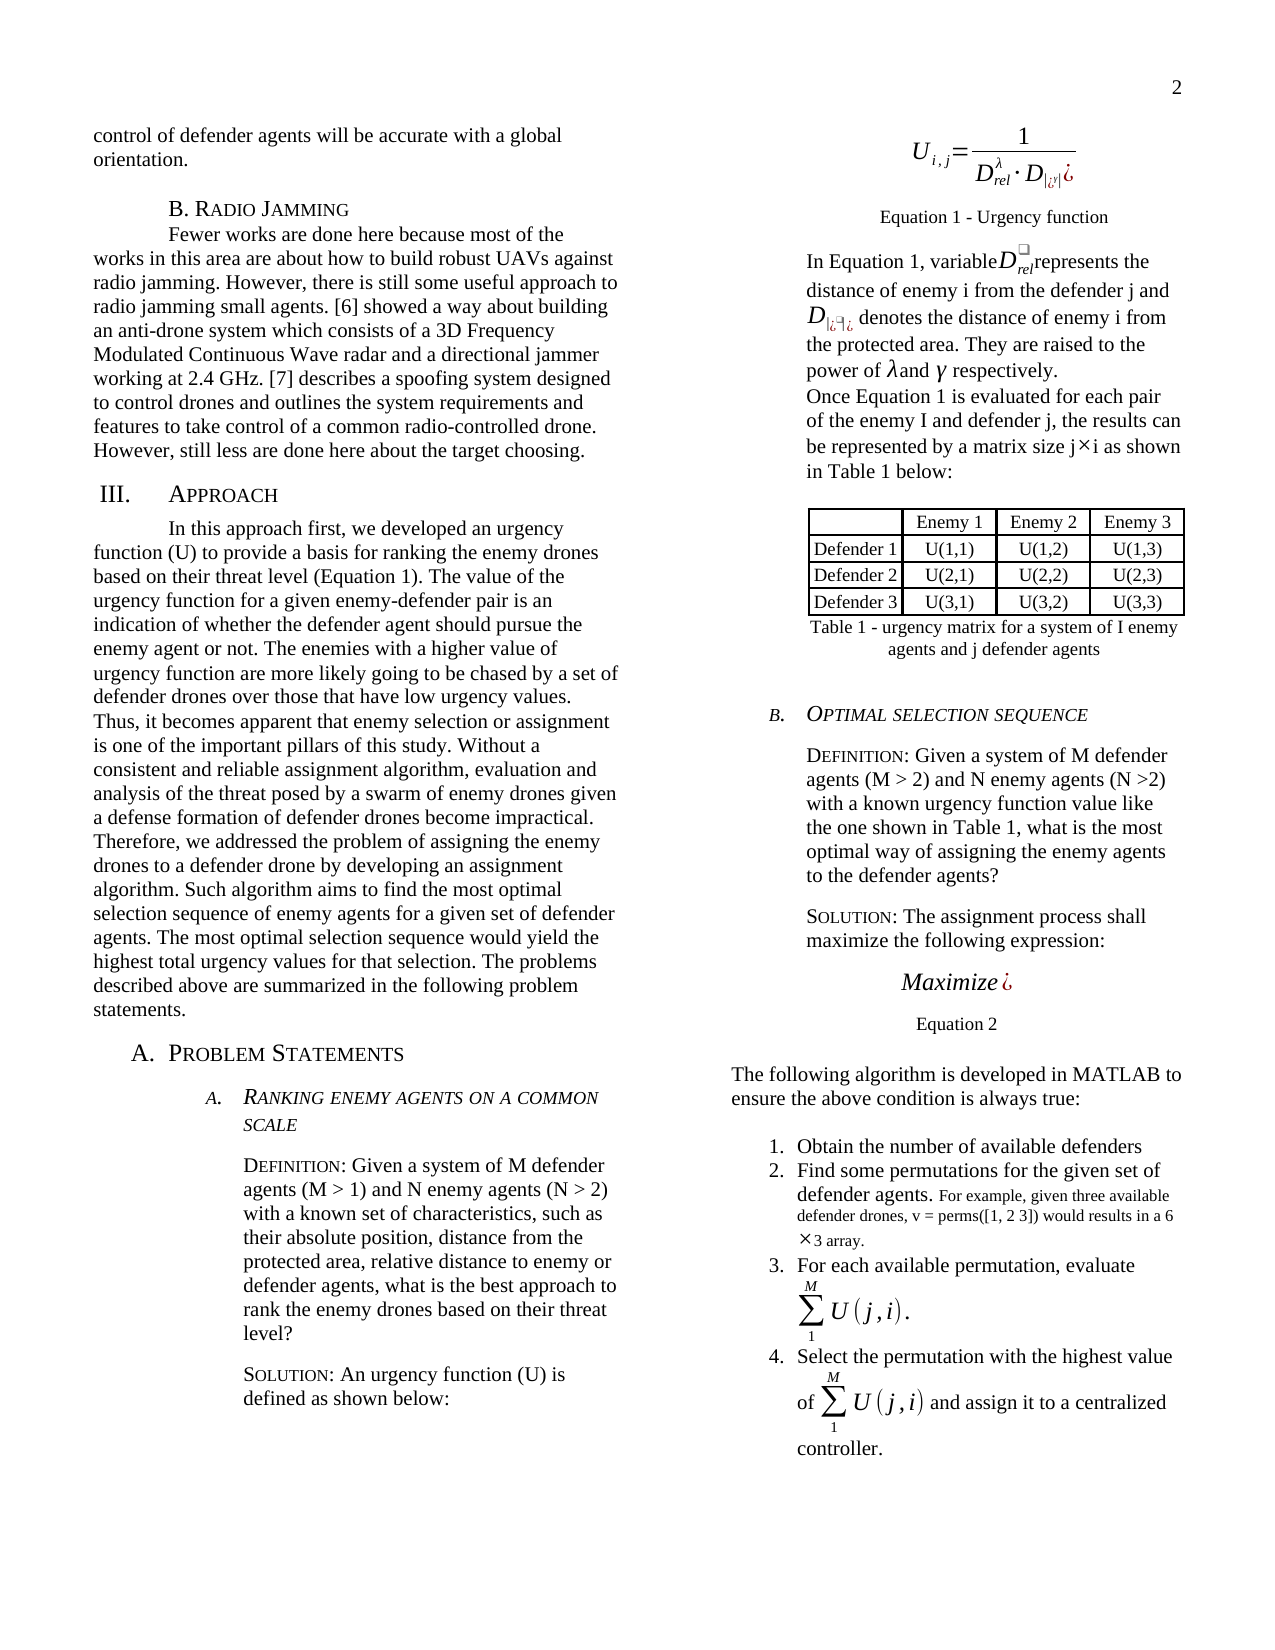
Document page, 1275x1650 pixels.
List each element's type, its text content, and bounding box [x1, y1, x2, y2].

list Select the permutation with the highest value of and assign it to a centralized controller. [769, 1344, 1182, 1460]
text B. Radio Jamming [93, 195, 619, 222]
table_cell U(3,2) [998, 589, 1089, 614]
text Table 1 - urgency matrix for a system of I enemy agents and j defender agents [806, 616, 1182, 659]
list For each available permutation, evaluate [769, 1253, 1182, 1344]
table_cell U(2,2) [998, 563, 1089, 587]
subtitle Definition: Given a system of M defender agents (M > 2) and N enemy agents (N >2) with a known urgency function value like the one shown in Table 1, what is the most optimal way of assigning the enemy agents to the defender agents? [806, 743, 1182, 887]
list Obtain the number of available defenders [769, 1134, 1182, 1158]
subtitle Solution: An urgency function (U) is defined as shown below: [243, 1362, 619, 1410]
table_cell Defender 1 [810, 536, 901, 561]
table_header Enemy 1 [904, 510, 995, 534]
subtitle Solution: The assignment process shall maximize the following expression: [806, 904, 1182, 952]
subtitle Ranking enemy agents on a common scale [206, 1083, 619, 1136]
table_cell U(3,3) [1091, 589, 1183, 614]
subtitle Approach [131, 479, 619, 508]
text Once Equation 1 is evaluated for each pair of the enemy I and defender j, the results can be represented by a matrix size ji as shown in Table 1 below: [806, 384, 1182, 483]
table_header Enemy 3 [1091, 510, 1183, 534]
subtitle Definition: Given a system of M defender agents (M > 1) and N enemy agents (N > 2) with a known set of characteristics, such as their absolute position, distance from the protected area, relative distance to enemy or defender agents, what is the best approach to rank the enemy drones based on their threat level? [243, 1153, 619, 1345]
table_cell U(1,1) [904, 536, 995, 561]
text Equation 1 - Urgency function [731, 206, 1182, 228]
text The following algorithm is developed in MATLAB to ensure the above condition is always true: [731, 1062, 1182, 1110]
list Find some permutations for the given set of defender agents. For example, given three available defender drones, v = perms([1, 2 3]) would results in a 63 array. [769, 1158, 1182, 1253]
text In this approach first, we developed an urgency function (U) to provide a basis for ranking the enemy drones based on their threat level (Equation 1). The value of the urgency function for a given enemy-defender pair is an indication of whether the defender agent should pursue the enemy agent or not. The enemies with a higher value of urgency function are more likely going to be chased by a set of defender drones over those that have low urgency values. Thus, it becomes apparent that enemy selection or assignment is one of the important pillars of this study. Without a consistent and reliable assignment algorithm, evaluation and analysis of the threat posed by a swarm of enemy drones given a defense formation of defender drones become impractical. Therefore, we addressed the problem of assigning the enemy drones to a defender drone by developing an assignment algorithm. Such algorithm aims to find the most optimal selection sequence of enemy agents for a given set of defender agents. The most optimal selection sequence would yield the highest total urgency values for that selection. The problems described above are summarized in the following problem statements. [93, 516, 619, 1021]
subtitle Optimal selection sequence [769, 700, 1182, 726]
table_cell U(2,1) [904, 563, 995, 587]
table_cell U(3,1) [904, 589, 995, 614]
table_cell U(1,2) [998, 536, 1089, 561]
text Fewer works are done here because most of the works in this area are about how to build robust UAVs against radio jamming. However, there is still some useful approach to radio jamming small agents. [6] showed a way about building an anti-drone system which consists of a 3D Frequency Modulated Continuous Wave radar and a directional jammer working at 2.4 GHz. [7] describes a spoofing system designed to control drones and outlines the system requirements and features to take control of a common radio-controlled drone. However, still less are done here about the target choosing. [93, 222, 619, 462]
table_cell Defender 2 [810, 563, 901, 587]
table_cell U(1,3) [1091, 536, 1183, 561]
table_header [810, 510, 901, 534]
subtitle Equation 2 [656, 1013, 1182, 1034]
table_cell U(2,3) [1091, 563, 1183, 587]
subtitle Problem Statements [131, 1038, 619, 1067]
table_header Enemy 2 [998, 510, 1089, 534]
table_cell Defender 3 [810, 589, 901, 614]
text In Equation 1, variablerepresents the distance of enemy i from the defender j and denotes the distance of enemy i from the protected area. They are raised to the power of and respectively. [806, 244, 1182, 384]
